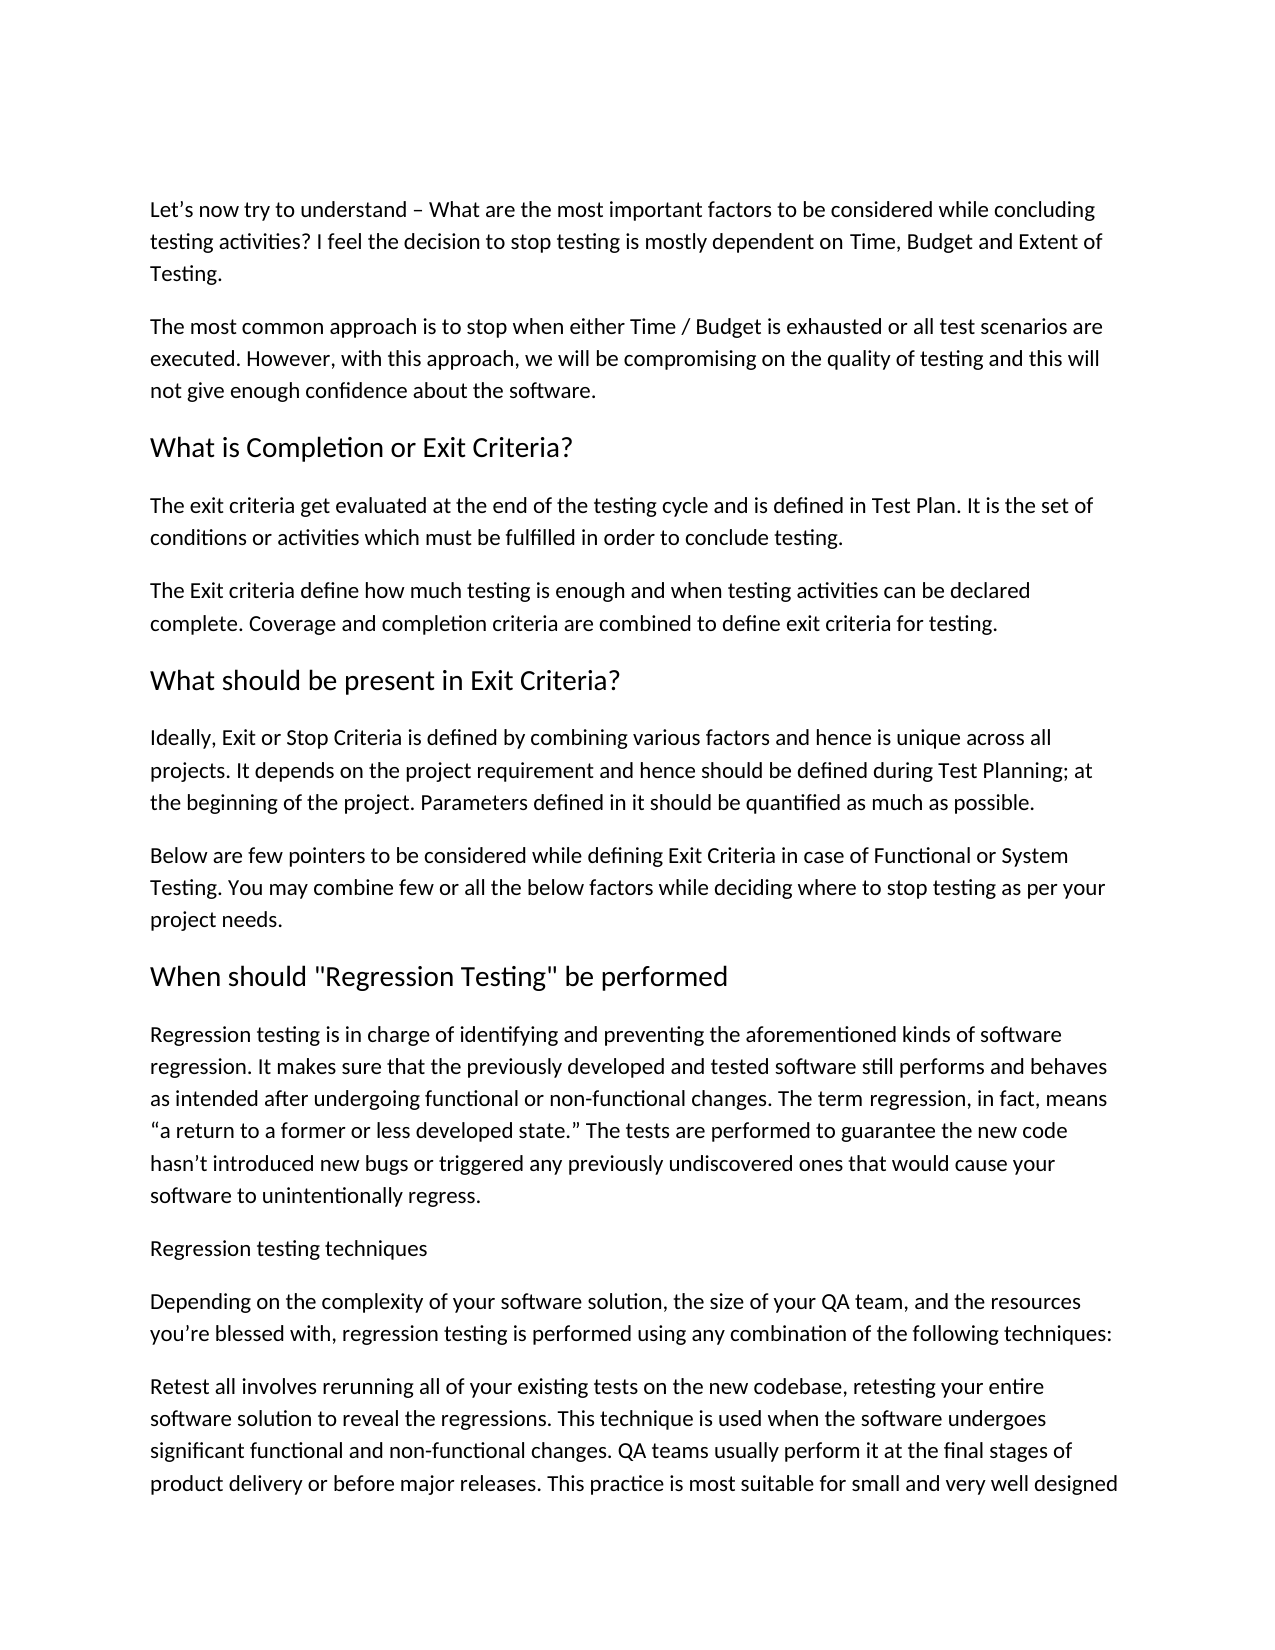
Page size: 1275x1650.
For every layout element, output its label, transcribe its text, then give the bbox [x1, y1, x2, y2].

text Below are few pointers to be considered while defining Exit Criteria in case of Functional or System Testing. You may combine few or all the below factors while deciding where to stop testing as per your project needs. [150, 841, 1125, 933]
text Let’s now try to understand – What are the most important factors to be considered while concluding testing activities? I feel the decision to stop testing is mostly dependent on Time, Budget and Extent of Testing. [150, 195, 1125, 287]
text The Exit criteria define how much testing is enough and when testing activities can be declared complete. Coverage and completion criteria are combined to define exit criteria for testing. [150, 577, 1125, 637]
text What is Completion or Exit Criteria? [150, 429, 1125, 465]
text What should be present in Exit Criteria? [150, 662, 1125, 697]
text Regression testing techniques [150, 1234, 1125, 1262]
text When should "Regression Testing" be performed [150, 958, 1125, 994]
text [150, 1372, 1125, 1497]
text Regression testing is in charge of identifying and preventing the aforementioned kinds of software regression. It makes sure that the previously developed and tested software still performs and behaves as intended after undergoing functional or non-functional changes. The term regression, in fact, means “a return to a former or less developed state.” The tests are performed to guarantee the new code hasn’t introduced new bugs or triggered any previously undiscovered ones that would cause your software to unintentionally regress. [150, 1020, 1125, 1209]
text Depending on the complexity of your software solution, the size of your QA team, and the resources you’re blessed with, regression testing is performed using any combination of the following techniques: [150, 1287, 1125, 1347]
text The most common approach is to stop when either Time / Budget is exhausted or all test scenarios are executed. However, with this approach, we will be compromising on the quality of testing and this will not give enough confidence about the software. [150, 312, 1125, 404]
text The exit criteria get evaluated at the end of the testing cycle and is defined in Test Plan. It is the set of conditions or activities which must be fulfilled in order to conclude testing. [150, 491, 1125, 552]
text Ideally, Exit or Stop Criteria is defined by combining various factors and hence is unique across all projects. It depends on the project requirement and hence should be defined during Test Planning; at the beginning of the project. Parameters defined in it should be quantified as much as possible. [150, 723, 1125, 816]
